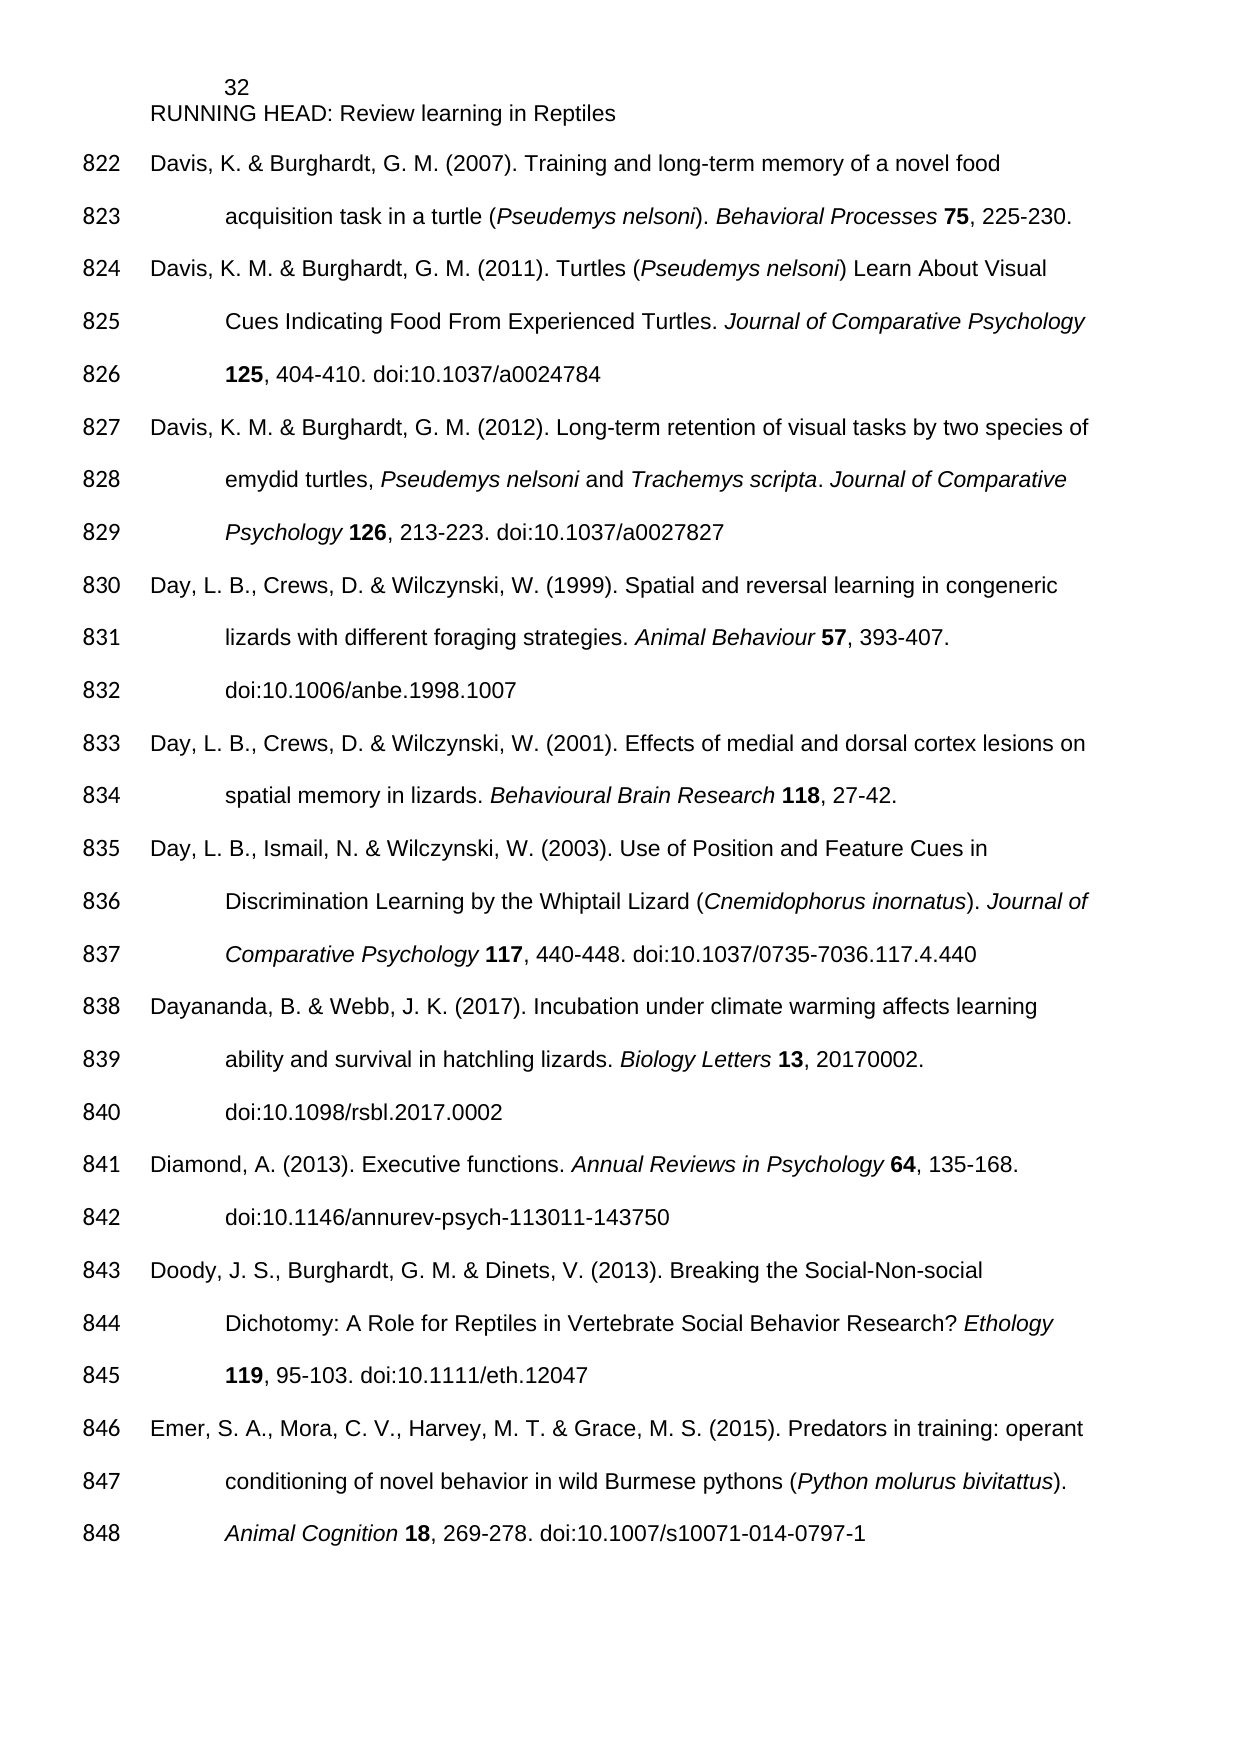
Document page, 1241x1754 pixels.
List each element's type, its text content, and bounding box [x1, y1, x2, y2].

text Day, L. B., Crews, D. & Wilczynski, W. (1999). Spatial and reversal learning in congeneric lizards with different foraging strategies. Animal Behaviour 57, 393-407. doi:10.1006/anbe.1998.1007 [150, 572, 1090, 703]
text Day, L. B., Crews, D. & Wilczynski, W. (2001). Effects of medial and dorsal cortex lesions on spatial memory in lizards. Behavioural Brain Research 118, 27-42. [150, 730, 1090, 809]
text Diamond, A. (2013). Executive functions. Annual Reviews in Psychology 64, 135-168. doi:10.1146/annurev-psych-113011-143750 [150, 1151, 1090, 1231]
text Day, L. B., Ismail, N. & Wilczynski, W. (2003). Use of Position and Feature Cues in Discrimination Learning by the Whiptail Lizard (Cnemidophorus inornatus). Journal of Comparative Psychology 117, 440-448. doi:10.1037/0735-7036.117.4.440 [150, 835, 1090, 967]
text Doody, J. S., Burghardt, G. M. & Dinets, V. (2013). Breaking the Social-Non-social Dichotomy: A Role for Reptiles in Vertebrate Social Behavior Research? Ethology 119, 95-103. doi:10.1111/eth.12047 [150, 1257, 1090, 1389]
text Dayananda, B. & Webb, J. K. (2017). Incubation under climate warming affects learning ability and survival in hatchling lizards. Biology Letters 13, 20170002. doi:10.1098/rsbl.2017.0002 [150, 993, 1090, 1125]
text Emer, S. A., Mora, C. V., Harvey, M. T. & Grace, M. S. (2015). Predators in training: operant conditioning of novel behavior in wild Burmese pythons (Python molurus bivitattus). Animal Cognition 18, 269-278. doi:10.1007/s10071-014-0797-1 [150, 1415, 1090, 1547]
